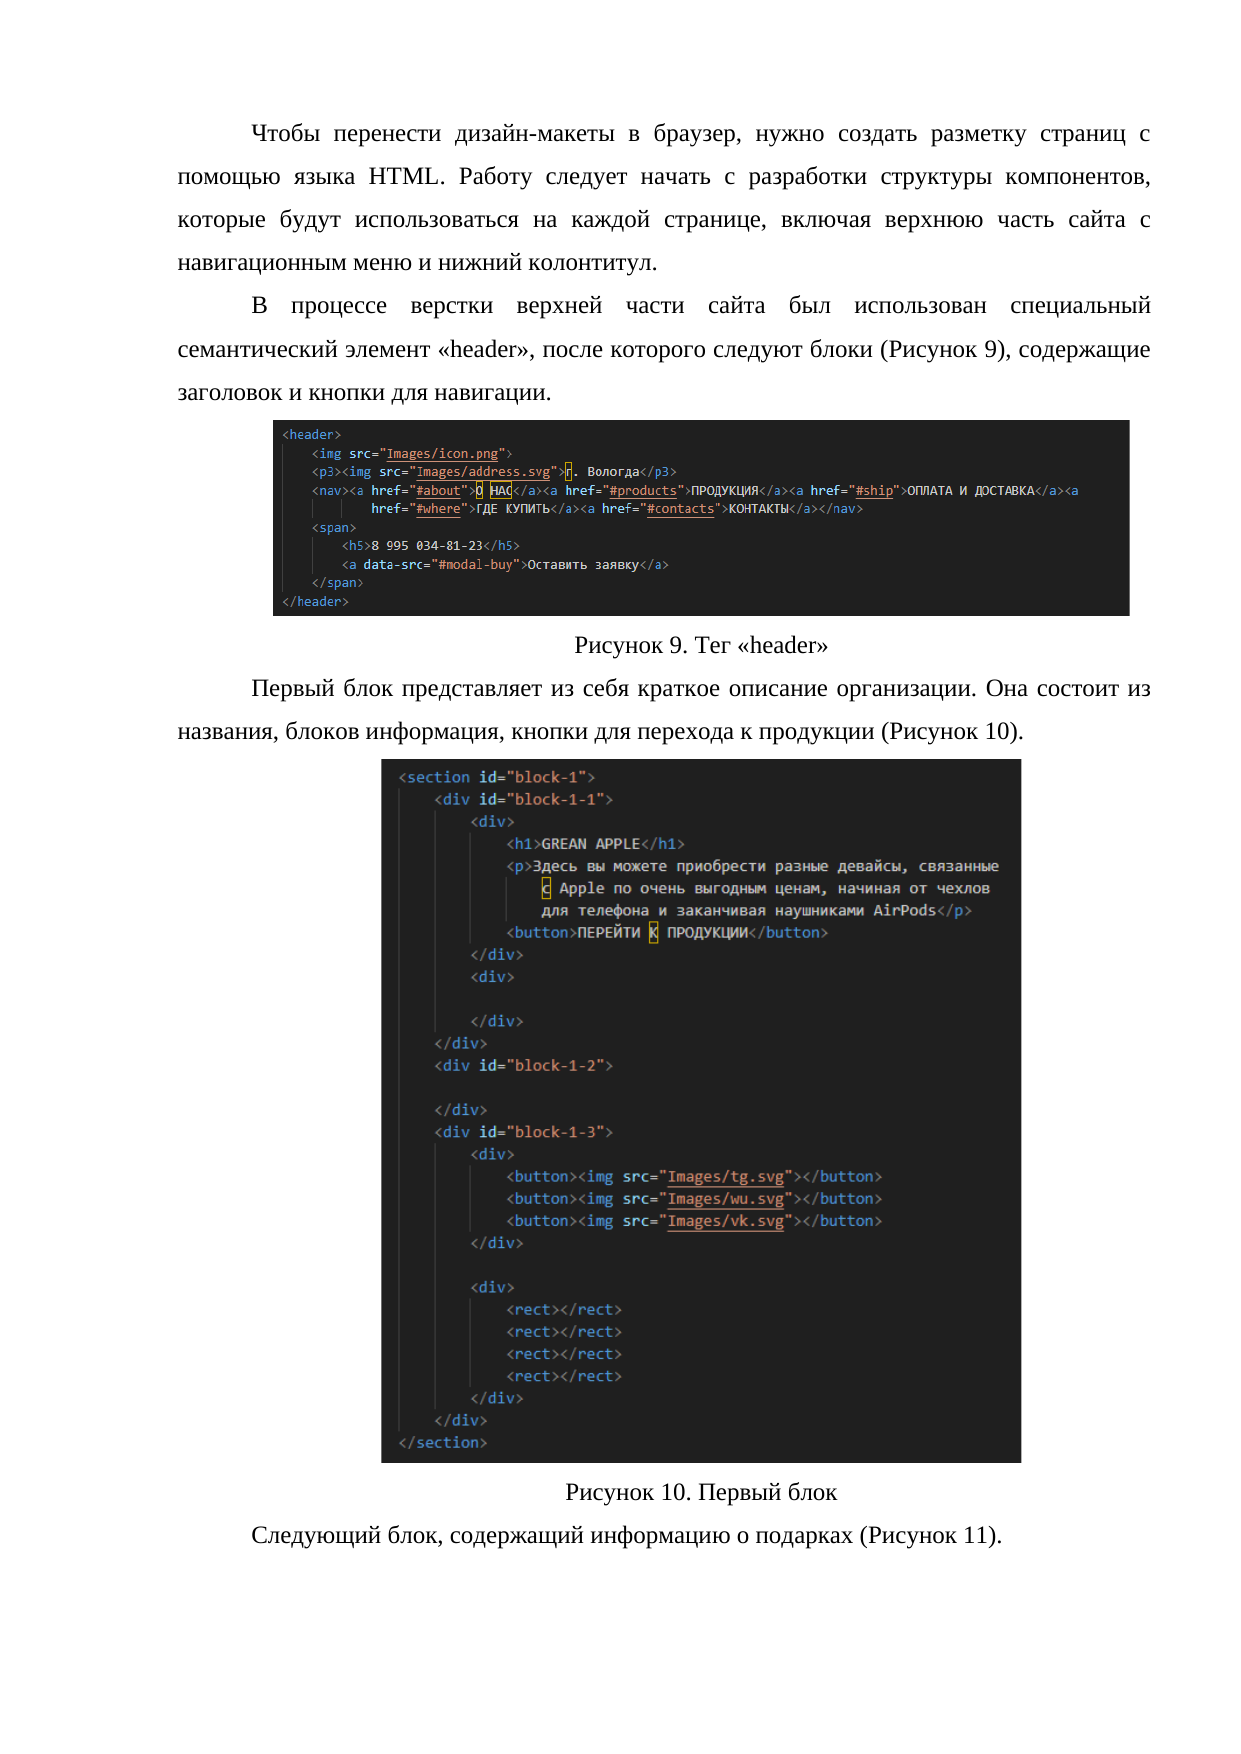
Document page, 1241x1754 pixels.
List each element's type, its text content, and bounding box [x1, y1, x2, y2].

text Чтобы перенести дизайн-макеты в браузер, нужно создать разметку страниц с помощью языка HTML. Работу следует начать с разработки структуры компонентов, которые будут использоваться на каждой странице, включая верхнюю часть сайта с навигационным меню и нижний колонтитул. [177, 118, 1152, 276]
text Рисунок 10. Первый блок [177, 1477, 1152, 1506]
text Следующий блок, содержащий информацию о подарках (Рисунок 11). [177, 1520, 1152, 1549]
text Рисунок 9. Тег «header» [177, 630, 1152, 658]
picture [273, 420, 1130, 616]
text Первый блок представляет из себя краткое описание организации. Она состоит из названия, блоков информация, кнопки для перехода к продукции (Рисунок 10). [177, 673, 1152, 745]
text В процессе верстки верхней части сайта был использован специальный семантический элемент «header», после которого следуют блоки (Рисунок 9), содержащие заголовок и кнопки для навигации. [177, 291, 1152, 406]
picture [381, 759, 1022, 1463]
